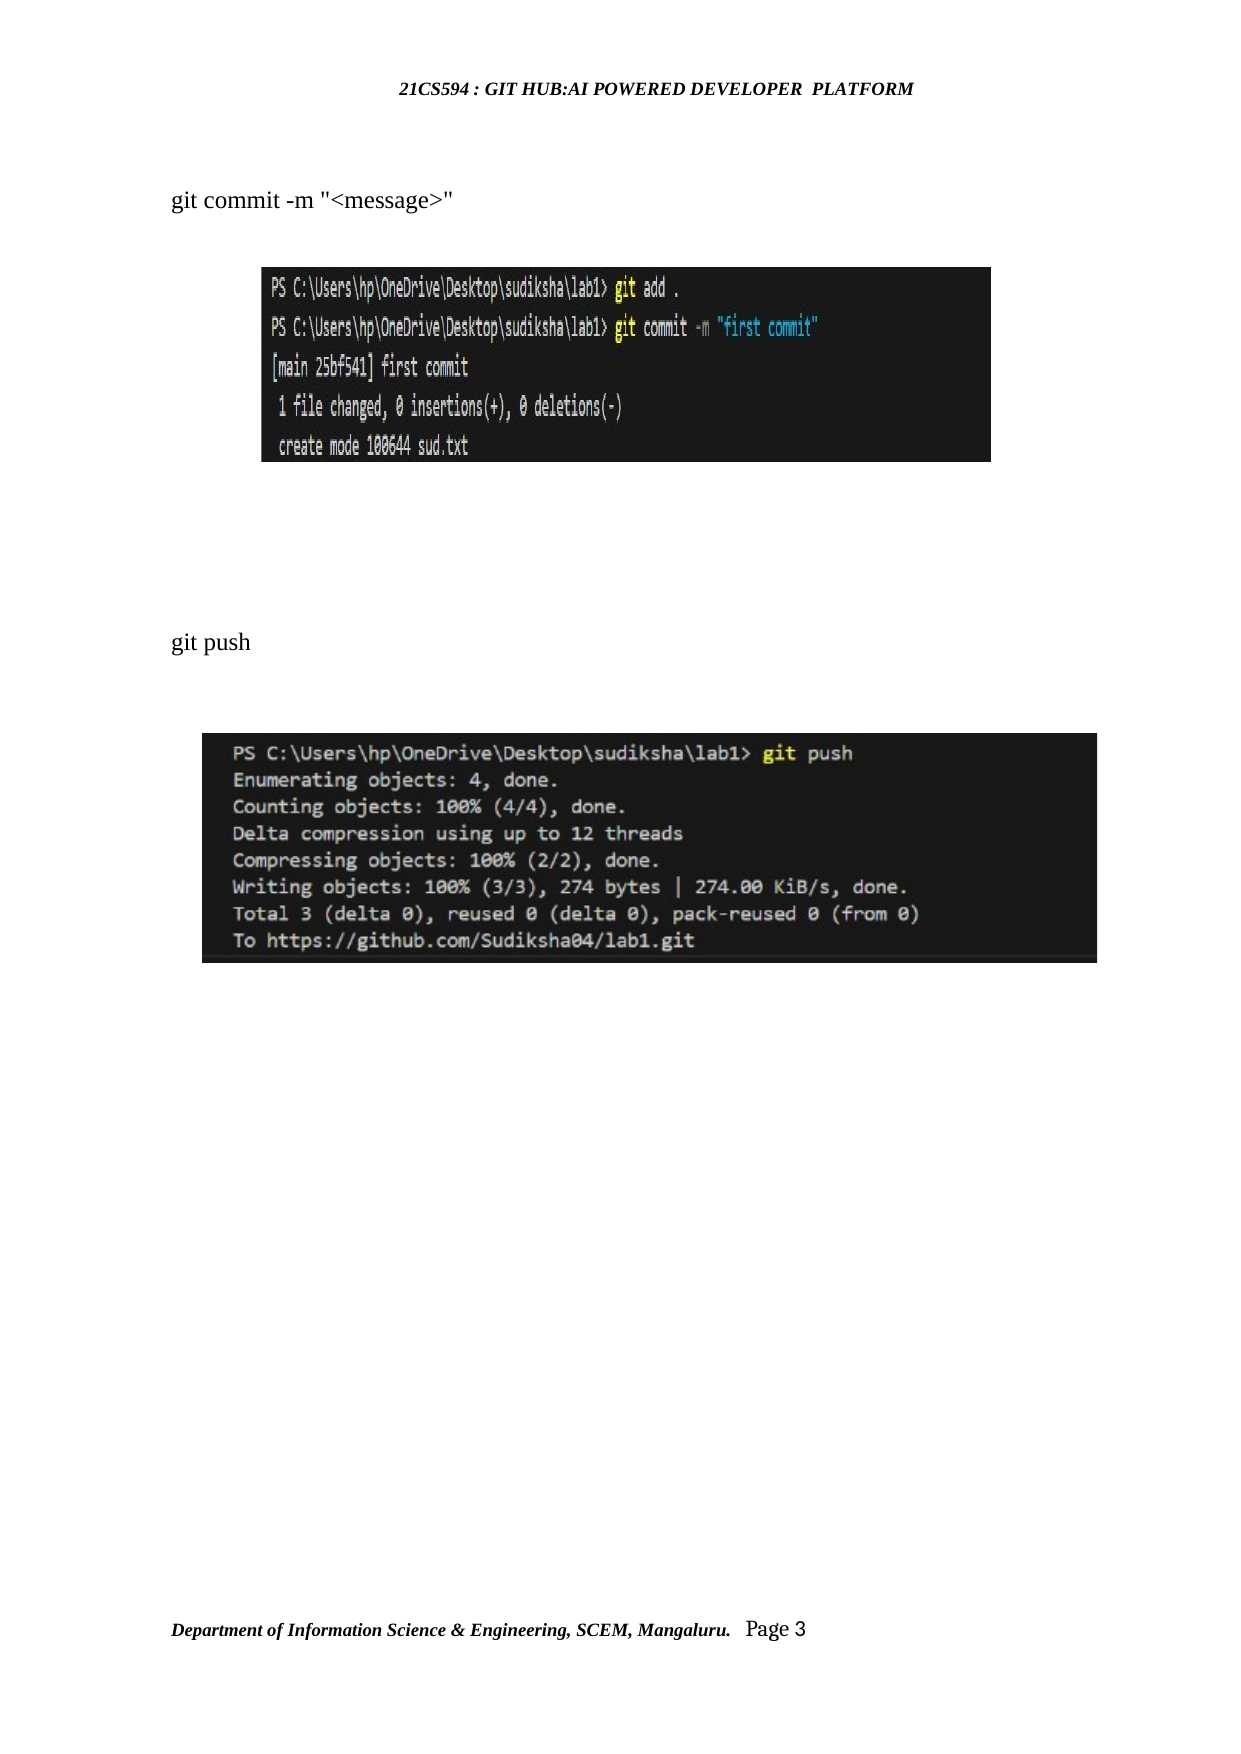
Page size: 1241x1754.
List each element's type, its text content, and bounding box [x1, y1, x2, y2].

text git push [171, 627, 1144, 655]
picture [261, 267, 991, 462]
picture [202, 733, 1098, 963]
text git commit -m "<message>" [171, 185, 1144, 214]
